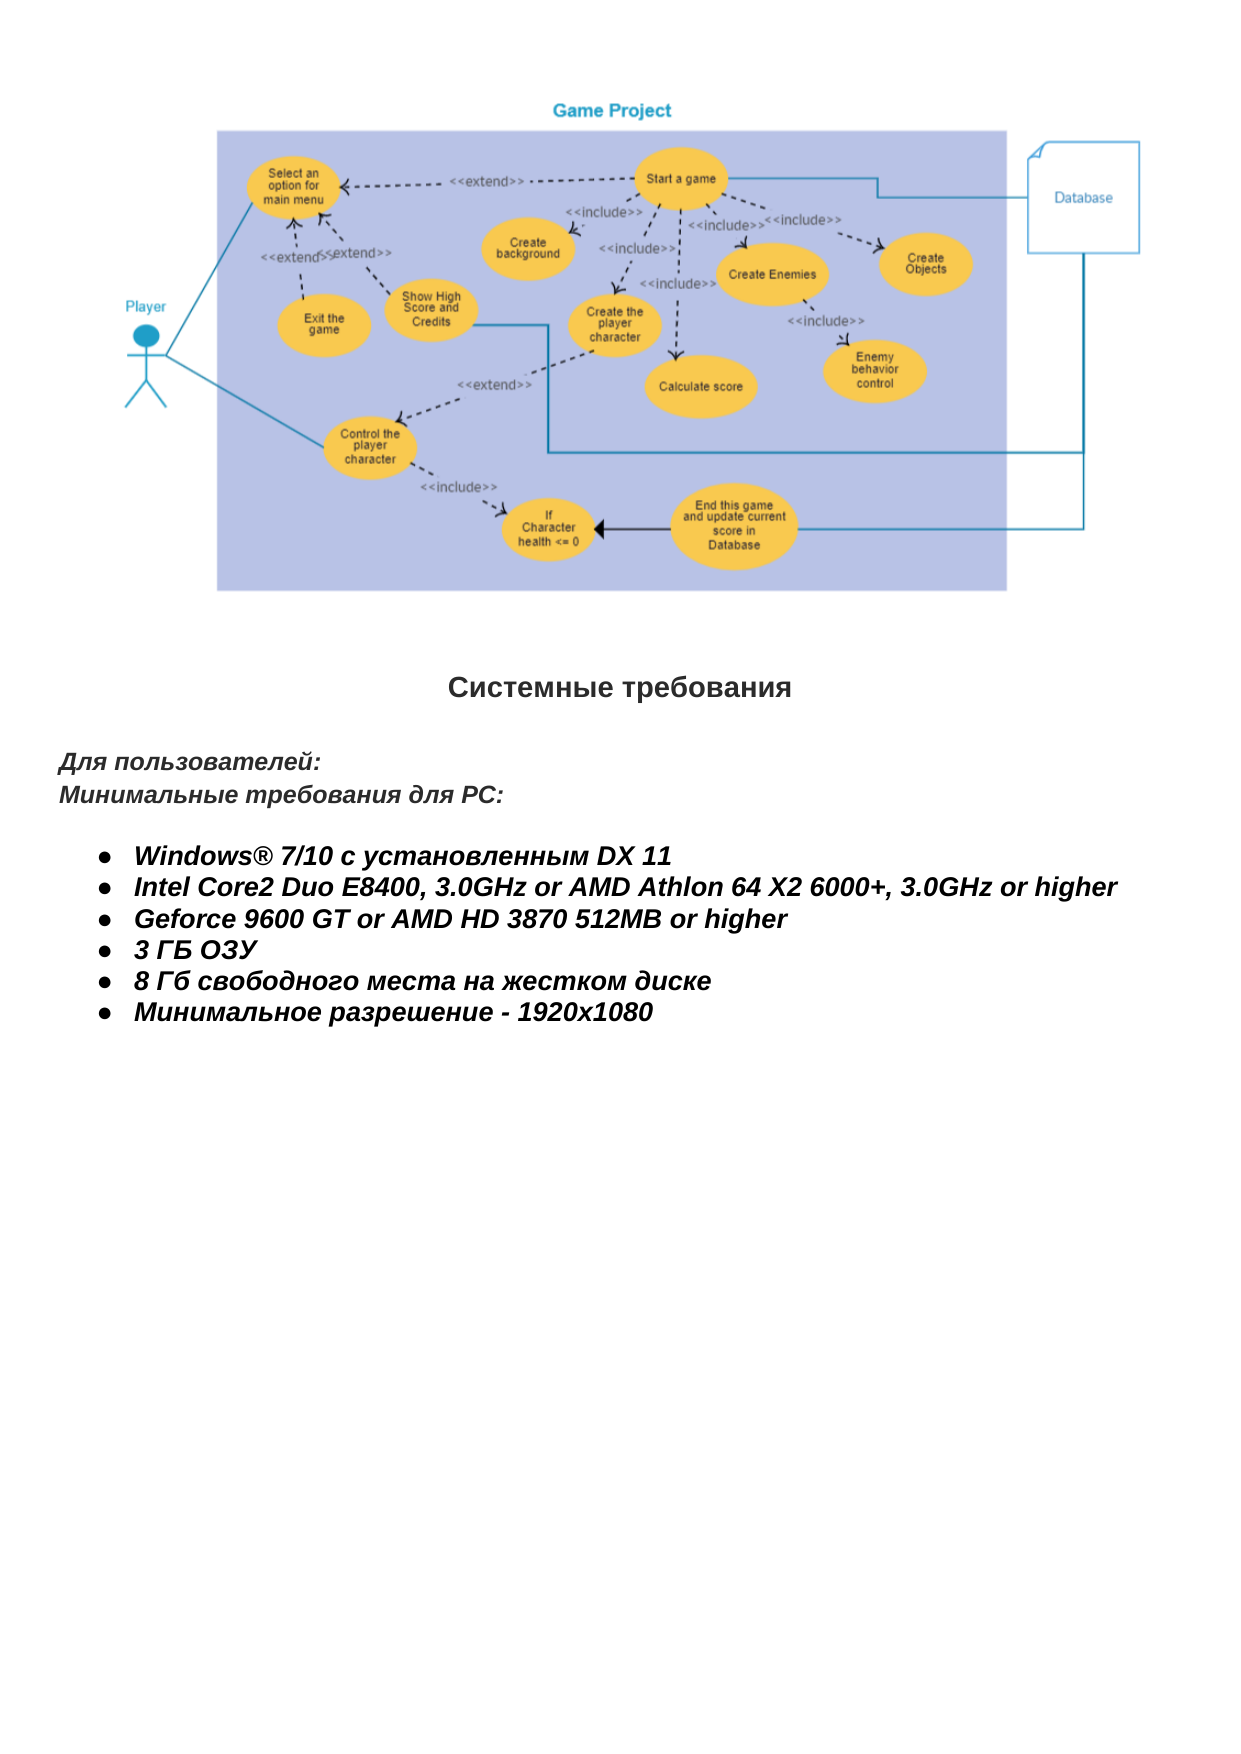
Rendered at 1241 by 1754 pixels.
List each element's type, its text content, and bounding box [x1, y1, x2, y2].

list Intel Core2 Duo E8400, 3.0GHz or AMD Athlon 64 X2 6000+, 3.0GHz or higher [96, 871, 1181, 903]
list 8 Гб свободного места на жестком диске [96, 965, 1181, 996]
list Geforce 9600 GT or AMD HD 3870 512MB or higher [96, 903, 1181, 934]
list Windows® 7/10 с установленным DX 11 [96, 840, 1181, 871]
list 3 ГБ ОЗУ [96, 934, 1181, 965]
text Для пользователей: [59, 747, 1181, 776]
picture [58, 58, 1182, 630]
list Минимальное разрешение - 1920x1080 [96, 996, 1181, 1028]
text Системные требования [59, 670, 1181, 703]
text Минимальные требования для PC: [59, 780, 1181, 809]
